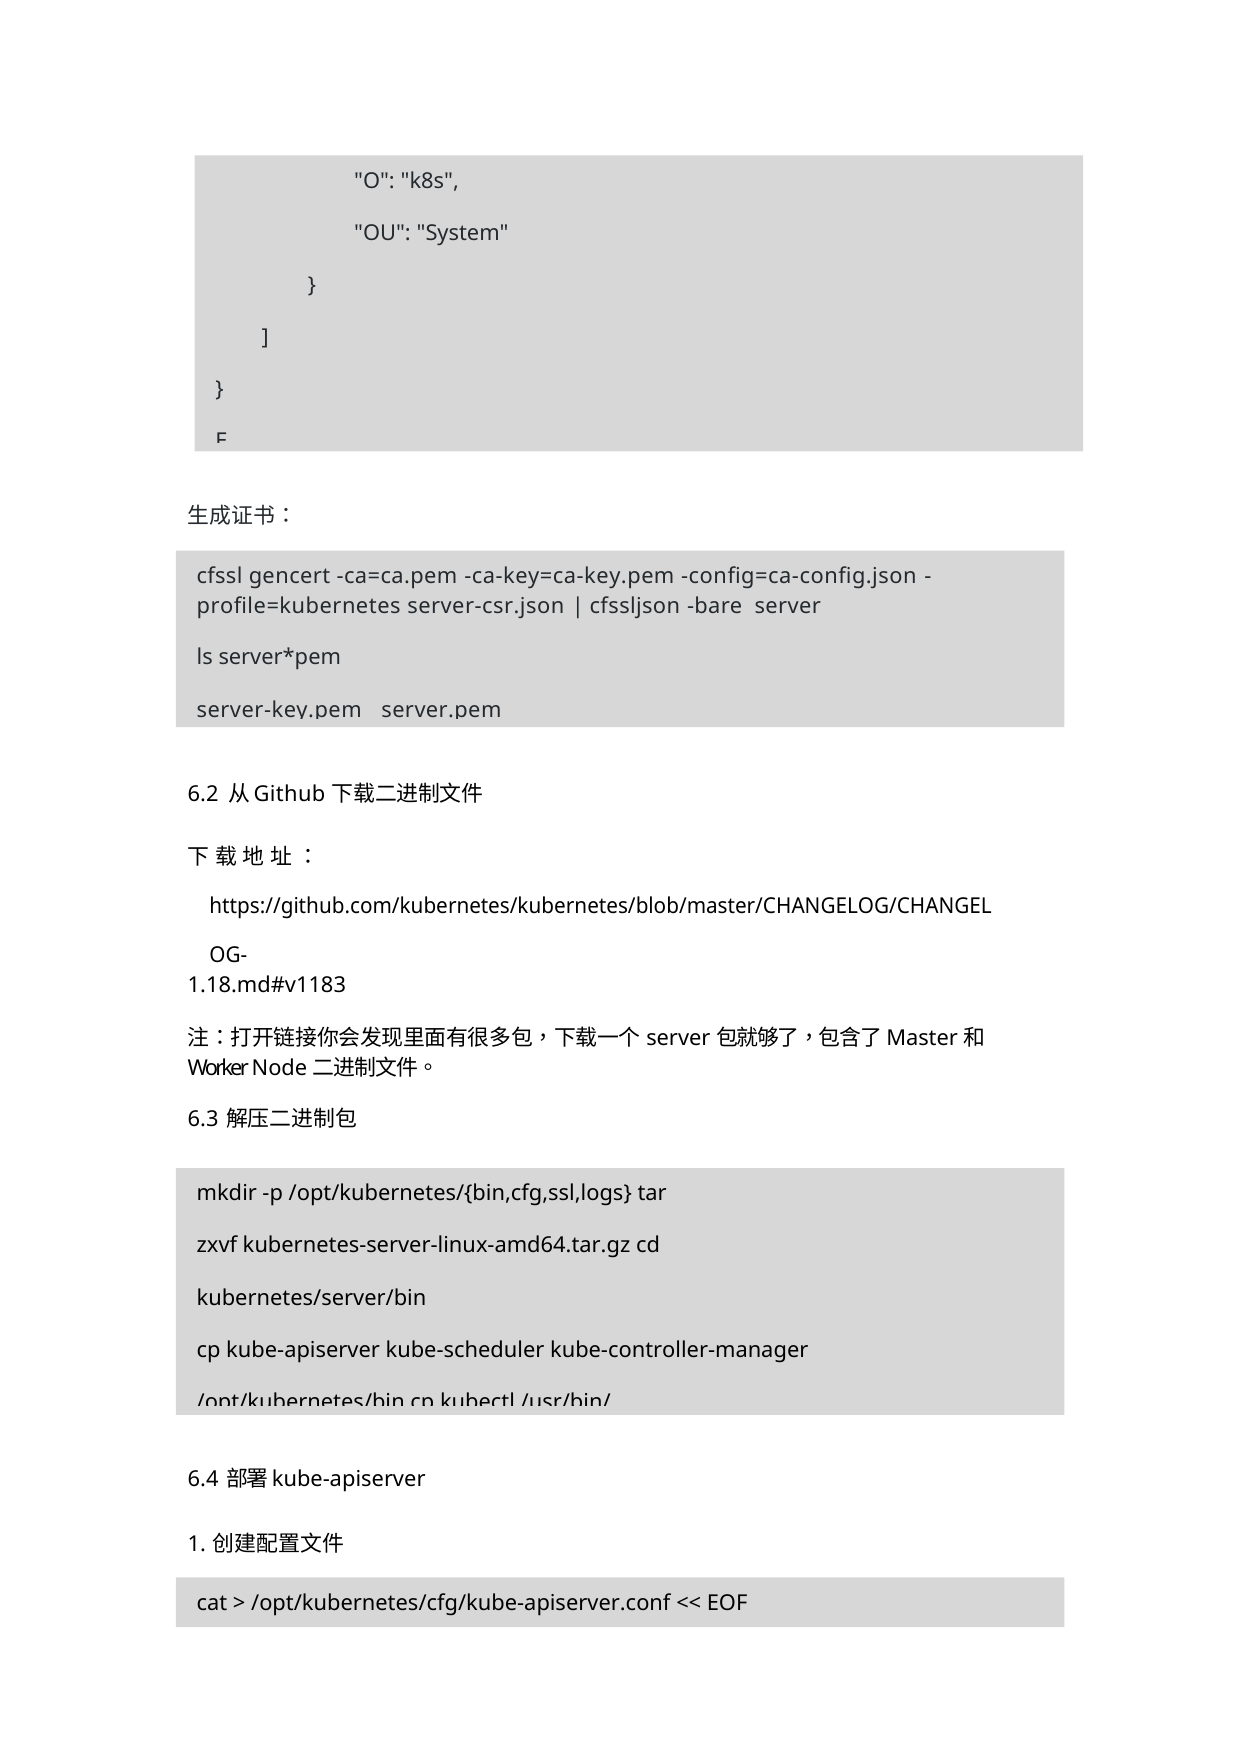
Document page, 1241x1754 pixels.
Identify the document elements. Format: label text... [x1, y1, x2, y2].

list 从 Github 下载二进制文件 [187, 778, 1194, 807]
text 下 载 地 址 ： https://github.com/kubernetes/kubernetes/blob/master/CHANGELOG/CHANGELOG- [187, 822, 1008, 969]
text 1.18.md#v1183 [187, 969, 1194, 999]
text 生成证书： [187, 500, 1194, 530]
text 注：打开链接你会发现里面有很多包，下载一个 server 包就够了，包含了 Master 和Worker Node 二进制文件。 [187, 1022, 997, 1081]
list 解压二进制包 [187, 1103, 1194, 1133]
list 部署 kube-apiserver [187, 1463, 1194, 1493]
list 创建配置文件 [187, 1528, 1194, 1558]
